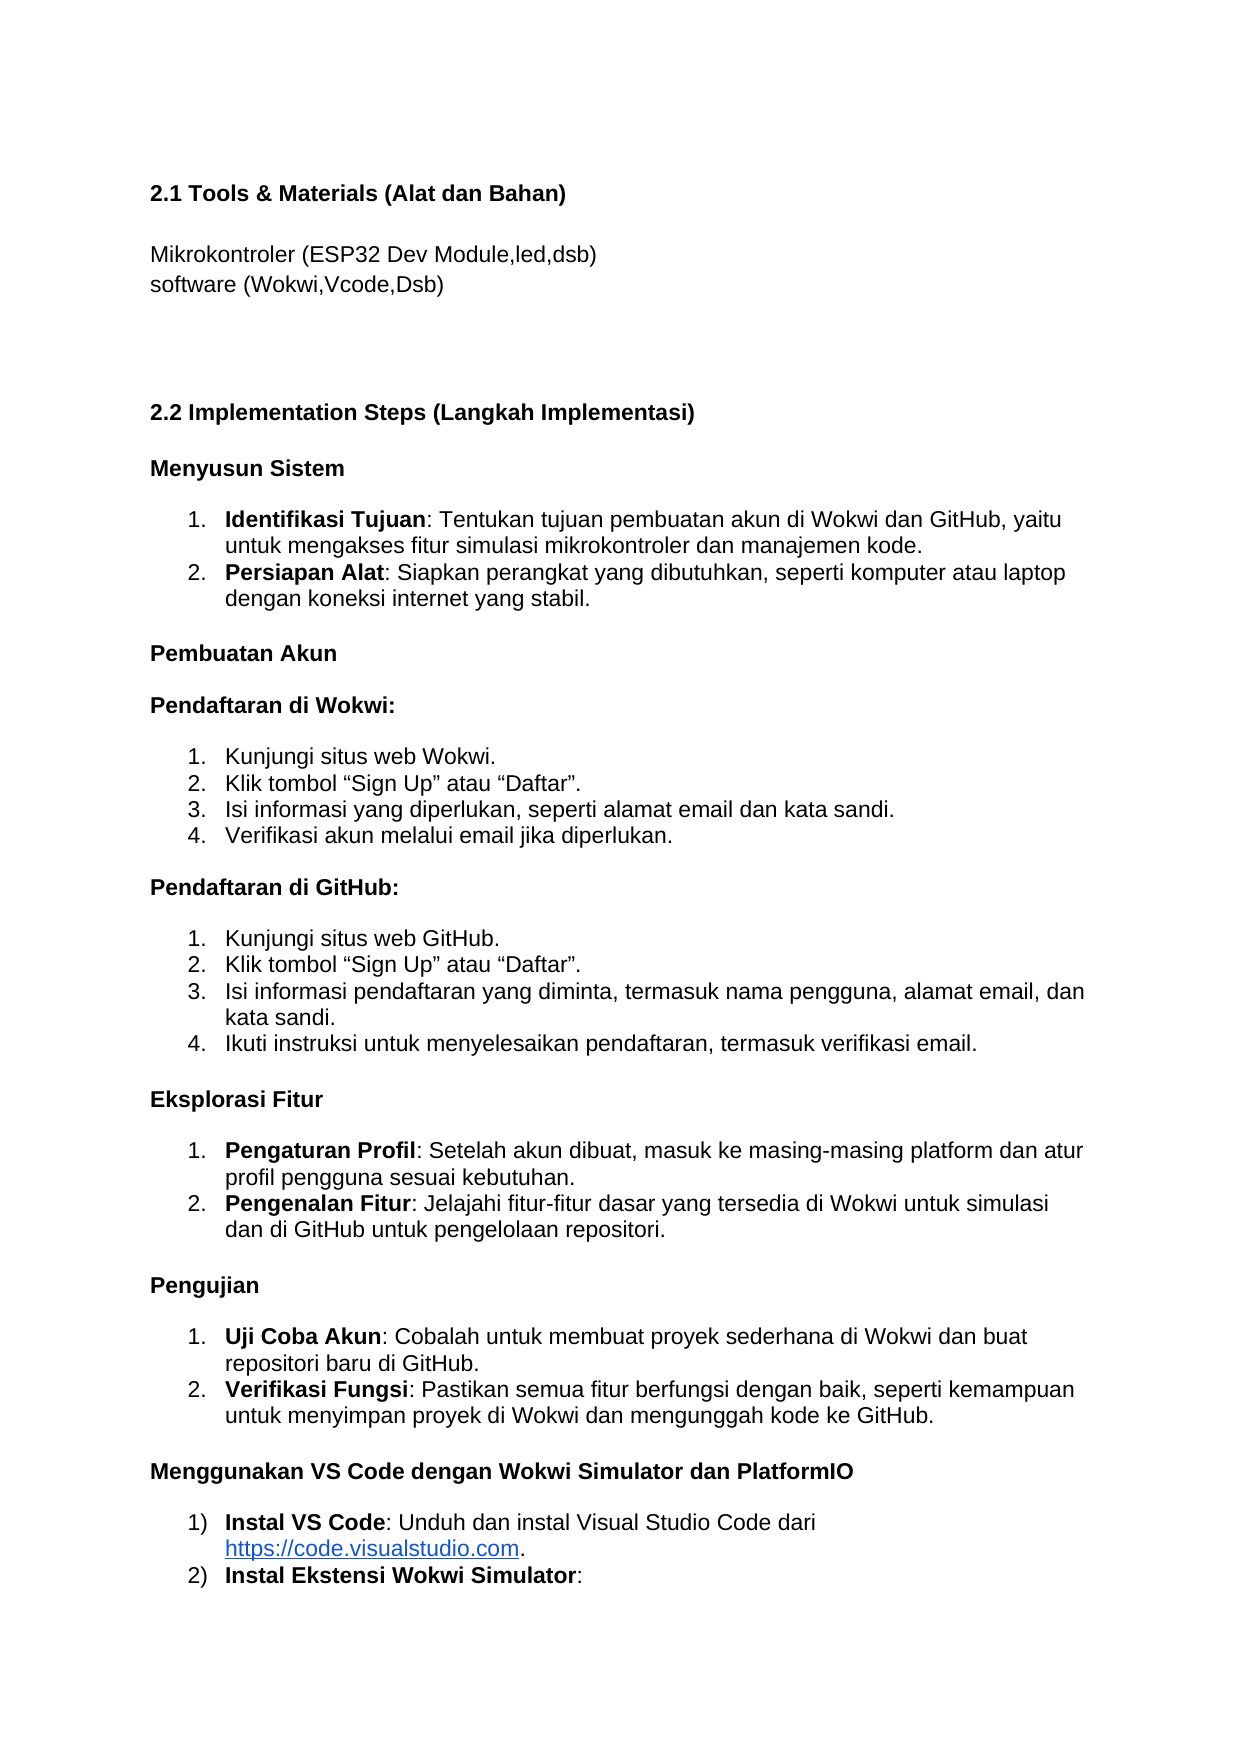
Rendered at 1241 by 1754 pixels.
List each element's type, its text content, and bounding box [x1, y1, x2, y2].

list Klik tombol “Sign Up” atau “Daftar”. [187, 951, 1090, 978]
subtitle Eksplorasi Fitur [150, 1086, 1090, 1112]
subtitle Pengujian [150, 1272, 1090, 1298]
list Persiapan Alat: Siapkan perangkat yang dibutuhkan, seperti komputer atau laptop dengan koneksi internet yang stabil. [187, 558, 1090, 611]
list Isi informasi pendaftaran yang diminta, termasuk nama pengguna, alamat email, dan kata sandi. [187, 978, 1090, 1030]
list Instal Ekstensi Wokwi Simulator: [187, 1562, 1090, 1588]
subtitle Pendaftaran di Wokwi: [150, 692, 1090, 718]
list Instal VS Code: Unduh dan instal Visual Studio Code dari https://code.visualstudio.com. [187, 1509, 1090, 1562]
subtitle 2.2 Implementation Steps (Langkah Implementasi) [150, 399, 1090, 425]
list Kunjungi situs web GitHub. [187, 925, 1090, 951]
list Klik tombol “Sign Up” atau “Daftar”. [187, 769, 1090, 796]
list Verifikasi akun melalui email jika diperlukan. [187, 822, 1090, 848]
text Mikrokontroler (ESP32 Dev Module,led,dsb) [150, 241, 1090, 267]
list Identifikasi Tujuan: Tentukan tujuan pembuatan akun di Wokwi dan GitHub, yaitu untuk mengakses fitur simulasi mikrokontroler dan manajemen kode. [187, 506, 1090, 558]
subtitle Menggunakan VS Code dengan Wokwi Simulator dan PlatformIO [150, 1458, 1090, 1484]
list Ikuti instruksi untuk menyelesaikan pendaftaran, termasuk verifikasi email. [187, 1030, 1090, 1057]
list Pengaturan Profil: Setelah akun dibuat, masuk ke masing-masing platform dan atur profil pengguna sesuai kebutuhan. [187, 1137, 1090, 1190]
subtitle Menyusun Sistem [150, 454, 1090, 481]
list Verifikasi Fungsi: Pastikan semua fitur berfungsi dengan baik, seperti kemampuan untuk menyimpan proyek di Wokwi dan mengunggah kode ke GitHub. [187, 1376, 1090, 1428]
list Uji Coba Akun: Cobalah untuk membuat proyek sederhana di Wokwi dan buat repositori baru di GitHub. [187, 1323, 1090, 1376]
list Pengenalan Fitur: Jelajahi fitur-fitur dasar yang tersedia di Wokwi untuk simulasi dan di GitHub untuk pengelolaan repositori. [187, 1190, 1090, 1243]
subtitle Pembuatan Akun [150, 640, 1090, 667]
text software (Wokwi,Vcode,Dsb) [150, 271, 1090, 297]
list Kunjungi situs web Wokwi. [187, 743, 1090, 769]
text 2.1 Tools & Materials (Alat dan Bahan) [150, 180, 1090, 207]
list Isi informasi yang diperlukan, seperti alamat email dan kata sandi. [187, 796, 1090, 822]
subtitle Pendaftaran di GitHub: [150, 873, 1090, 900]
